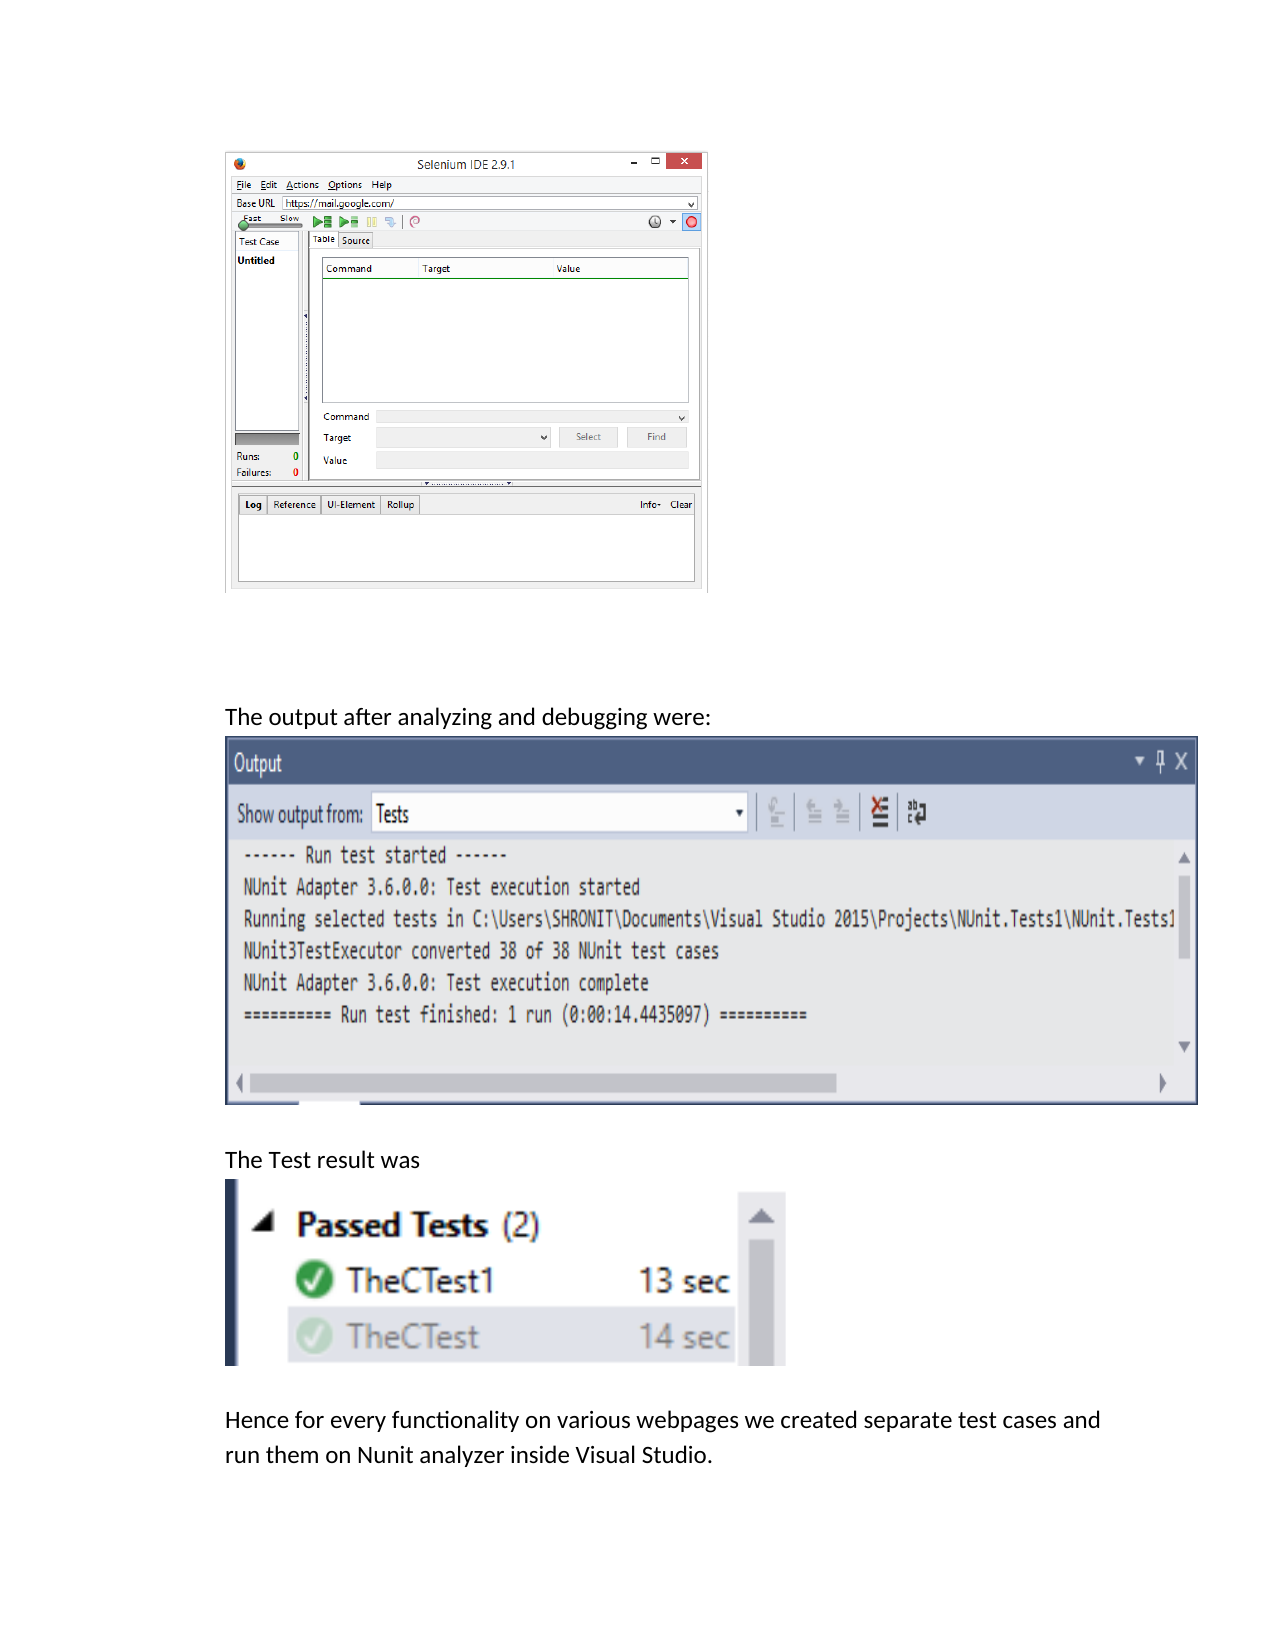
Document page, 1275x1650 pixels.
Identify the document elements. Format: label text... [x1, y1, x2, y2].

picture [225, 1179, 786, 1366]
list The output after analyzing and debugging were: [225, 701, 1125, 732]
list Hence for every functionality on various webpages we created separate test cases and run them on Nunit analyzer inside Visual Studio. [225, 1404, 1125, 1470]
list The Test result was [225, 1144, 1125, 1175]
picture [225, 150, 709, 593]
picture [225, 736, 1198, 1105]
